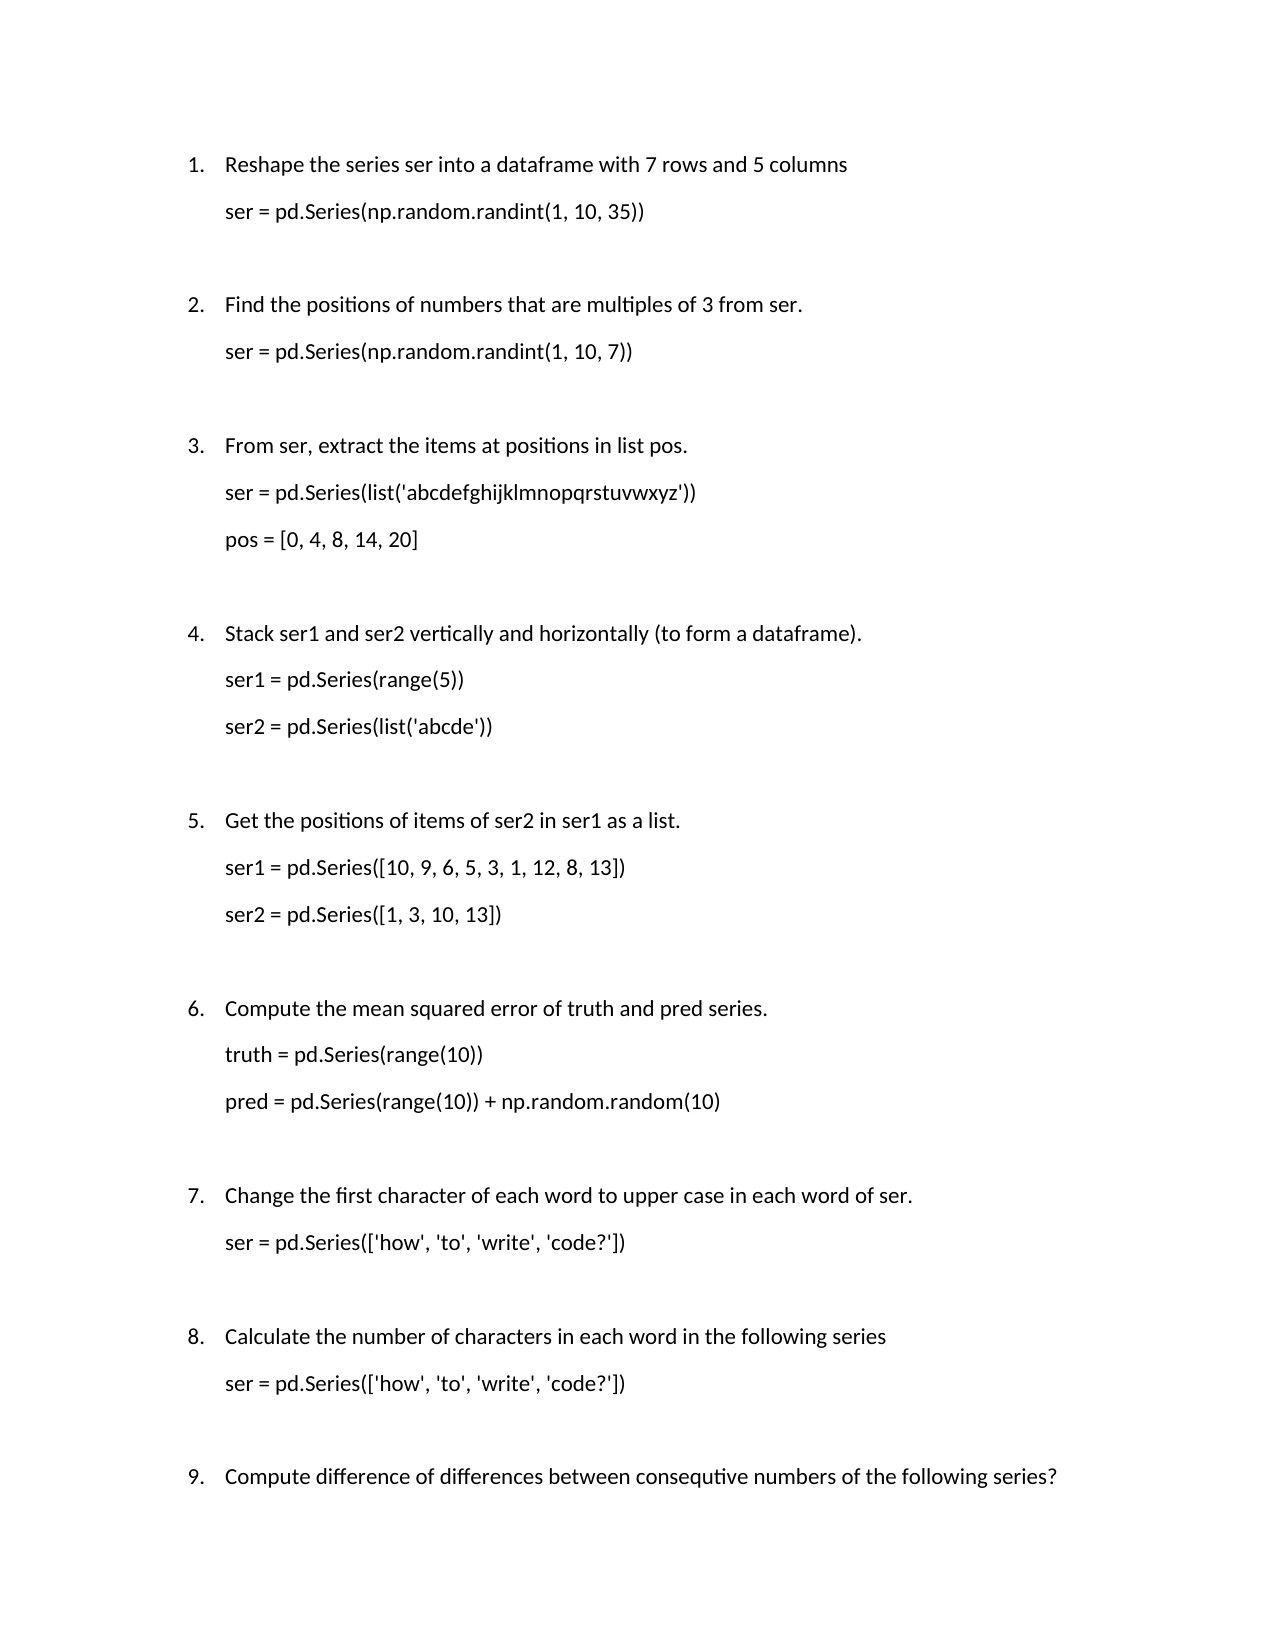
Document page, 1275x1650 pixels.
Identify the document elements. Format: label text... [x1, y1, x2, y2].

list Get the positions of items of ser2 in ser1 as a list. [187, 806, 1125, 834]
text ser = pd.Series(np.random.randint(1, 10, 7)) [225, 337, 1125, 366]
list Change the first character of each word to upper case in each word of ser. [187, 1181, 1125, 1209]
list From ser, extract the items at positions in list pos. [187, 431, 1125, 459]
list Reshape the series ser into a dataframe with 7 rows and 5 columns [187, 150, 1125, 178]
text ser2 = pd.Series([1, 3, 10, 13]) [225, 900, 1125, 928]
text pos = [0, 4, 8, 14, 20] [225, 525, 1125, 553]
text truth = pd.Series(range(10)) [225, 1041, 1125, 1069]
list Calculate the number of characters in each word in the following series [187, 1322, 1125, 1350]
text ser2 = pd.Series(list('abcde')) [225, 712, 1125, 741]
text ser = pd.Series(['how', 'to', 'write', 'code?']) [225, 1228, 1125, 1256]
text ser1 = pd.Series(range(5)) [225, 666, 1125, 694]
text ser = pd.Series(list('abcdefghijklmnopqrstuvwxyz')) [225, 478, 1125, 506]
list Find the positions of numbers that are multiples of 3 from ser. [187, 291, 1125, 319]
text ser1 = pd.Series([10, 9, 6, 5, 3, 1, 12, 8, 13]) [225, 853, 1125, 881]
list Stack ser1 and ser2 vertically and horizontally (to form a dataframe). [187, 619, 1125, 647]
text ser = pd.Series(np.random.randint(1, 10, 35)) [225, 197, 1125, 225]
list Compute the mean squared error of truth and pred series. [187, 994, 1125, 1022]
list Compute difference of differences between consequtive numbers of the following series? [187, 1462, 1125, 1491]
text ser = pd.Series(['how', 'to', 'write', 'code?']) [225, 1369, 1125, 1397]
text pred = pd.Series(range(10)) + np.random.random(10) [225, 1087, 1125, 1116]
